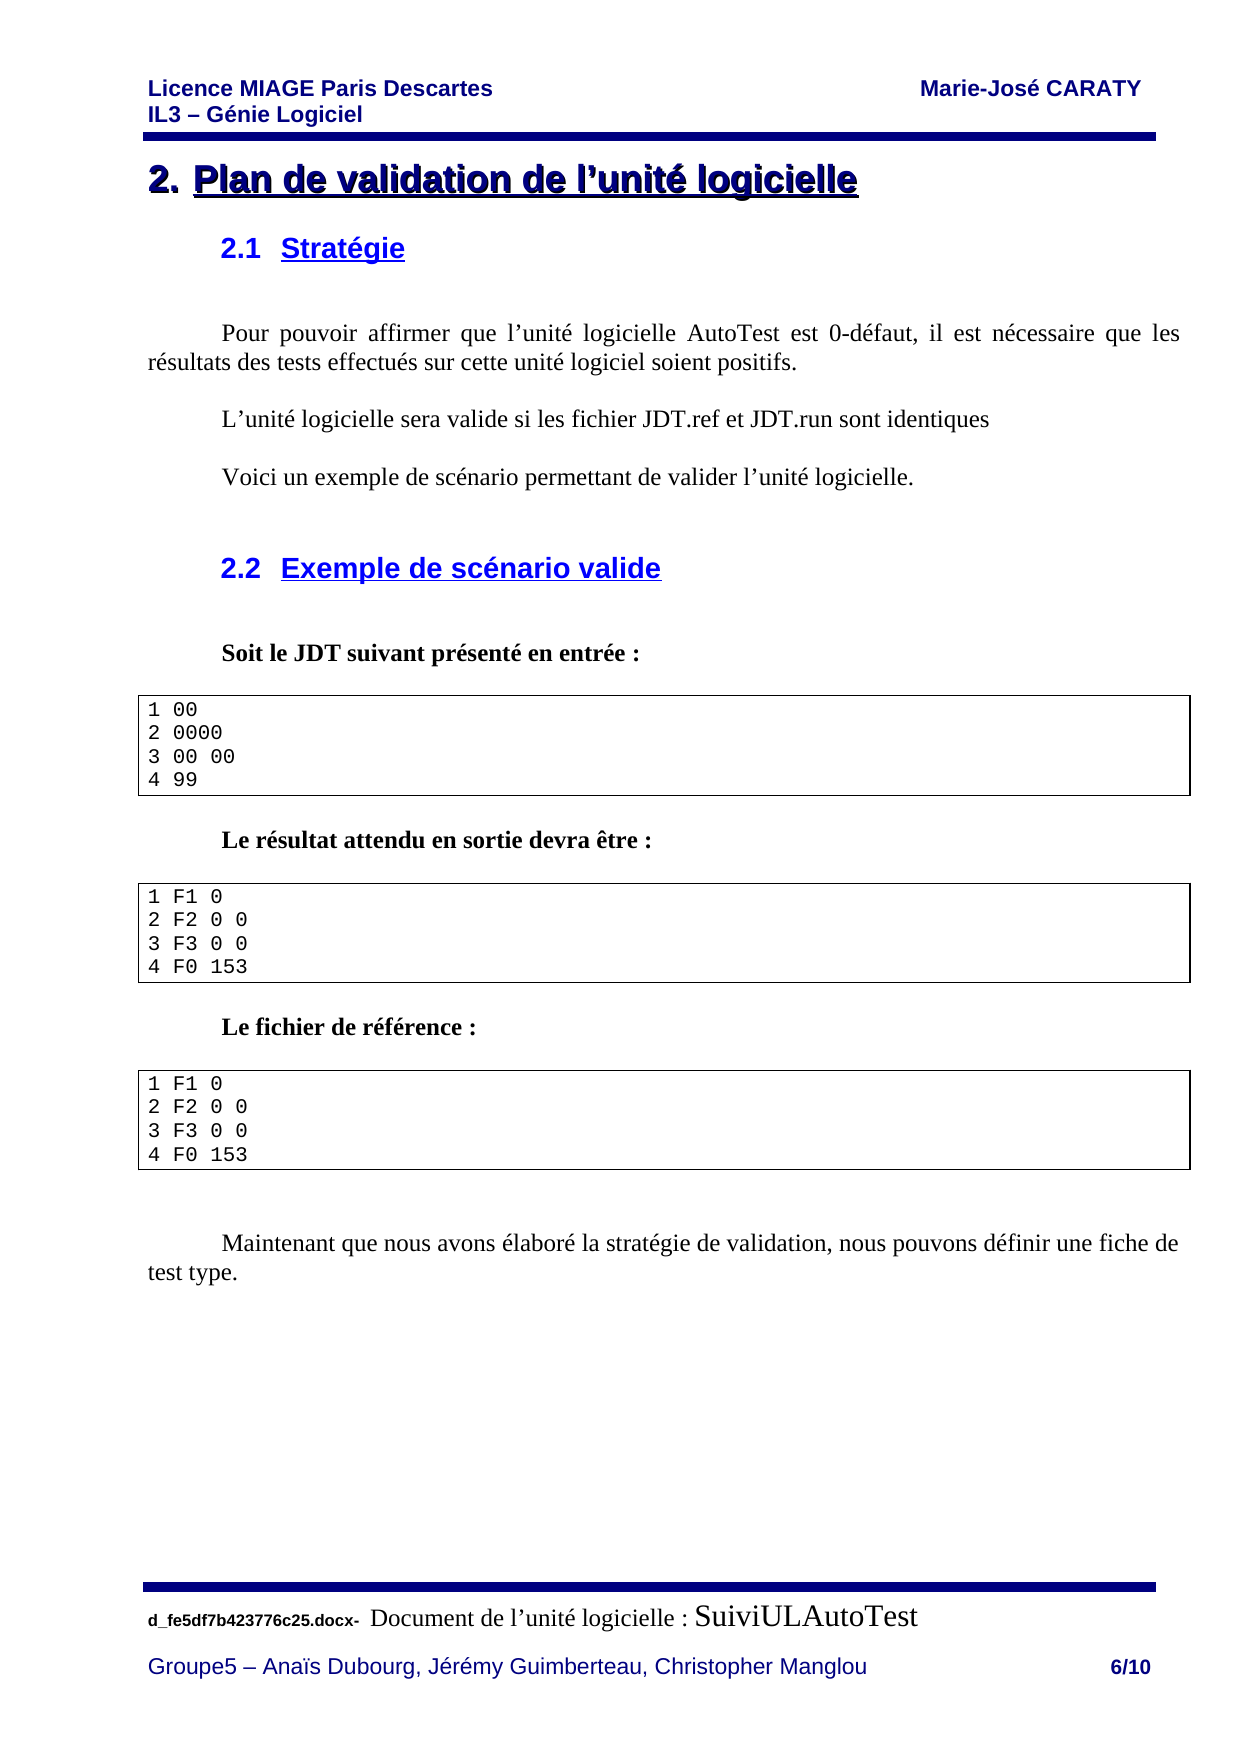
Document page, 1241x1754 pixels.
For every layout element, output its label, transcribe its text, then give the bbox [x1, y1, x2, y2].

text 1 F1 0 [139, 1071, 1189, 1096]
text 2 F2 0 0 [148, 1096, 1181, 1120]
subtitle Stratégie [220, 231, 1181, 264]
text Soit le JDT suivant présenté en entrée : [148, 638, 1181, 667]
text 4 F0 153 [139, 1141, 1189, 1169]
text 4 99 [139, 766, 1189, 795]
subtitle Exemple de scénario valide [220, 551, 1181, 584]
text 1 00 [139, 696, 1189, 722]
text Le résultat attendu en sortie devra être : [148, 825, 1181, 854]
text 2 F2 0 0 [148, 909, 1181, 933]
text 3 F3 0 0 [148, 933, 1181, 953]
text 3 00 00 [148, 746, 1181, 766]
subtitle Plan de validation de l’unité logicielle [148, 156, 1181, 199]
text Le fichier de référence : [148, 1012, 1181, 1041]
text L’unité logicielle sera valide si les fichier JDT.ref et JDT.run sont identiques [148, 404, 1181, 433]
text Pour pouvoir affirmer que l’unité logicielle AutoTest est 0-défaut, il est nécessaire que les résultats des tests effectués sur cette unité logiciel soient positifs. [148, 318, 1181, 376]
text Maintenant que nous avons élaboré la stratégie de validation, nous pouvons définir une fiche de test type. [148, 1228, 1181, 1285]
text 4 F0 153 [139, 953, 1189, 982]
text 2 0000 [148, 722, 1181, 746]
text 1 F1 0 [139, 884, 1189, 909]
text Voici un exemple de scénario permettant de valider l’unité logicielle. [148, 462, 1181, 491]
text 3 F3 0 0 [148, 1120, 1181, 1141]
